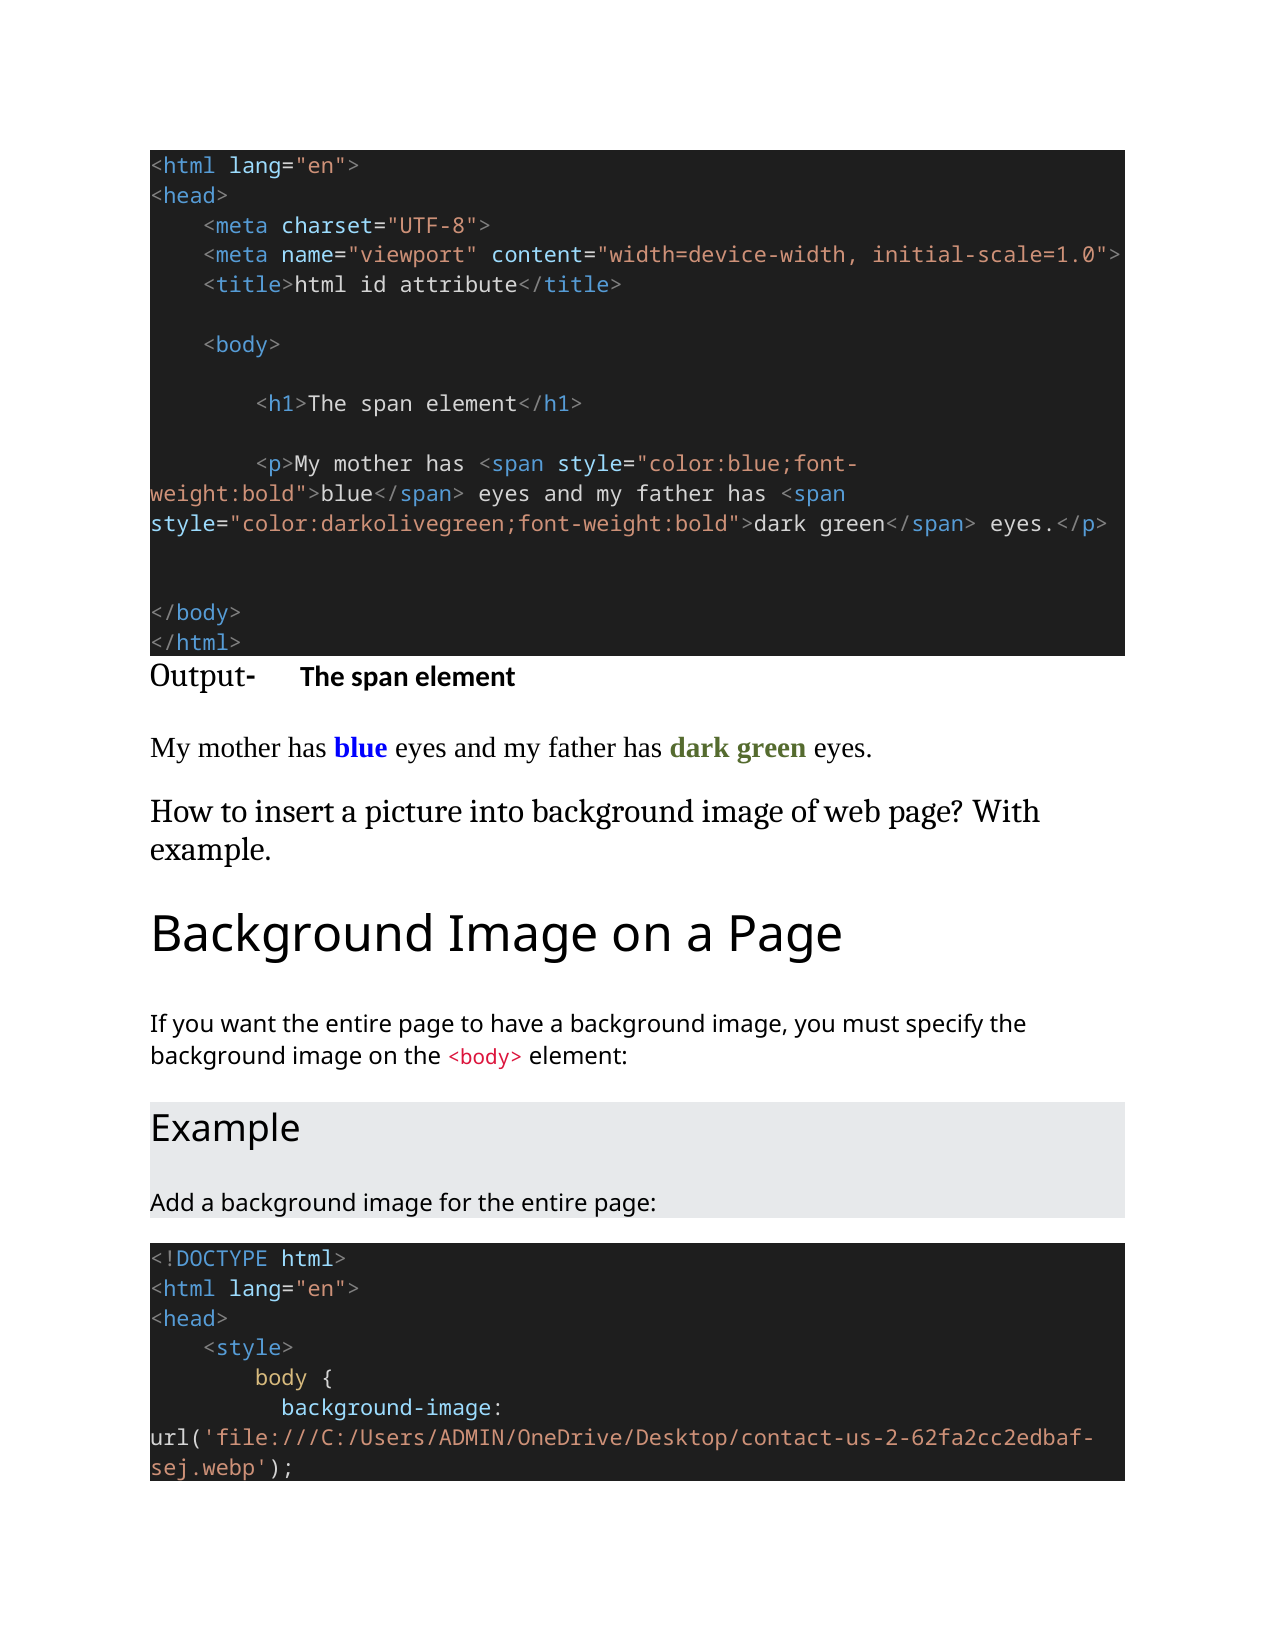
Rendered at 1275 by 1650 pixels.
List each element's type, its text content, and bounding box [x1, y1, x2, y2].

text If you want the entire page to have a background image, you must specify the background image on the <body> element: [150, 1007, 1125, 1072]
text body { [150, 1362, 1125, 1392]
text <title>html id attribute</title> [150, 269, 1125, 299]
text Output- The span element [150, 656, 1125, 695]
text </html> [150, 627, 1125, 656]
text How to insert a picture into background image of web page? With example. [150, 792, 1125, 869]
text <meta name="viewport" content="width=device-width, initial-scale=1.0"> [150, 239, 1125, 269]
text <head> [150, 1303, 1125, 1332]
text <head> [150, 180, 1125, 209]
text </body> [150, 597, 1125, 627]
subtitle Example [150, 1102, 1125, 1153]
text background-image: url('file:///C:/Users/ADMIN/OneDrive/Desktop/contact-us-2-62fa2cc2edbaf-sej.webp'); [150, 1392, 1125, 1481]
text My mother has blue eyes and my father has dark green eyes. [150, 730, 1125, 763]
text <html lang="en"> [150, 150, 1125, 180]
subtitle Background Image on a Page [150, 898, 1125, 966]
text <h1>The span element</h1> [150, 388, 1125, 418]
text <p>My mother has <span style="color:blue;font-weight:bold">blue</span> eyes and my father has <span style="color:darkolivegreen;font-weight:bold">dark green</span> eyes.</p> [150, 448, 1125, 537]
text <meta charset="UTF-8"> [150, 209, 1125, 239]
text <!DOCTYPE html> [150, 1243, 1125, 1273]
text <style> [150, 1332, 1125, 1362]
text <html lang="en"> [150, 1273, 1125, 1303]
text Add a background image for the entire page: [150, 1185, 1125, 1218]
text <body> [150, 329, 1125, 358]
